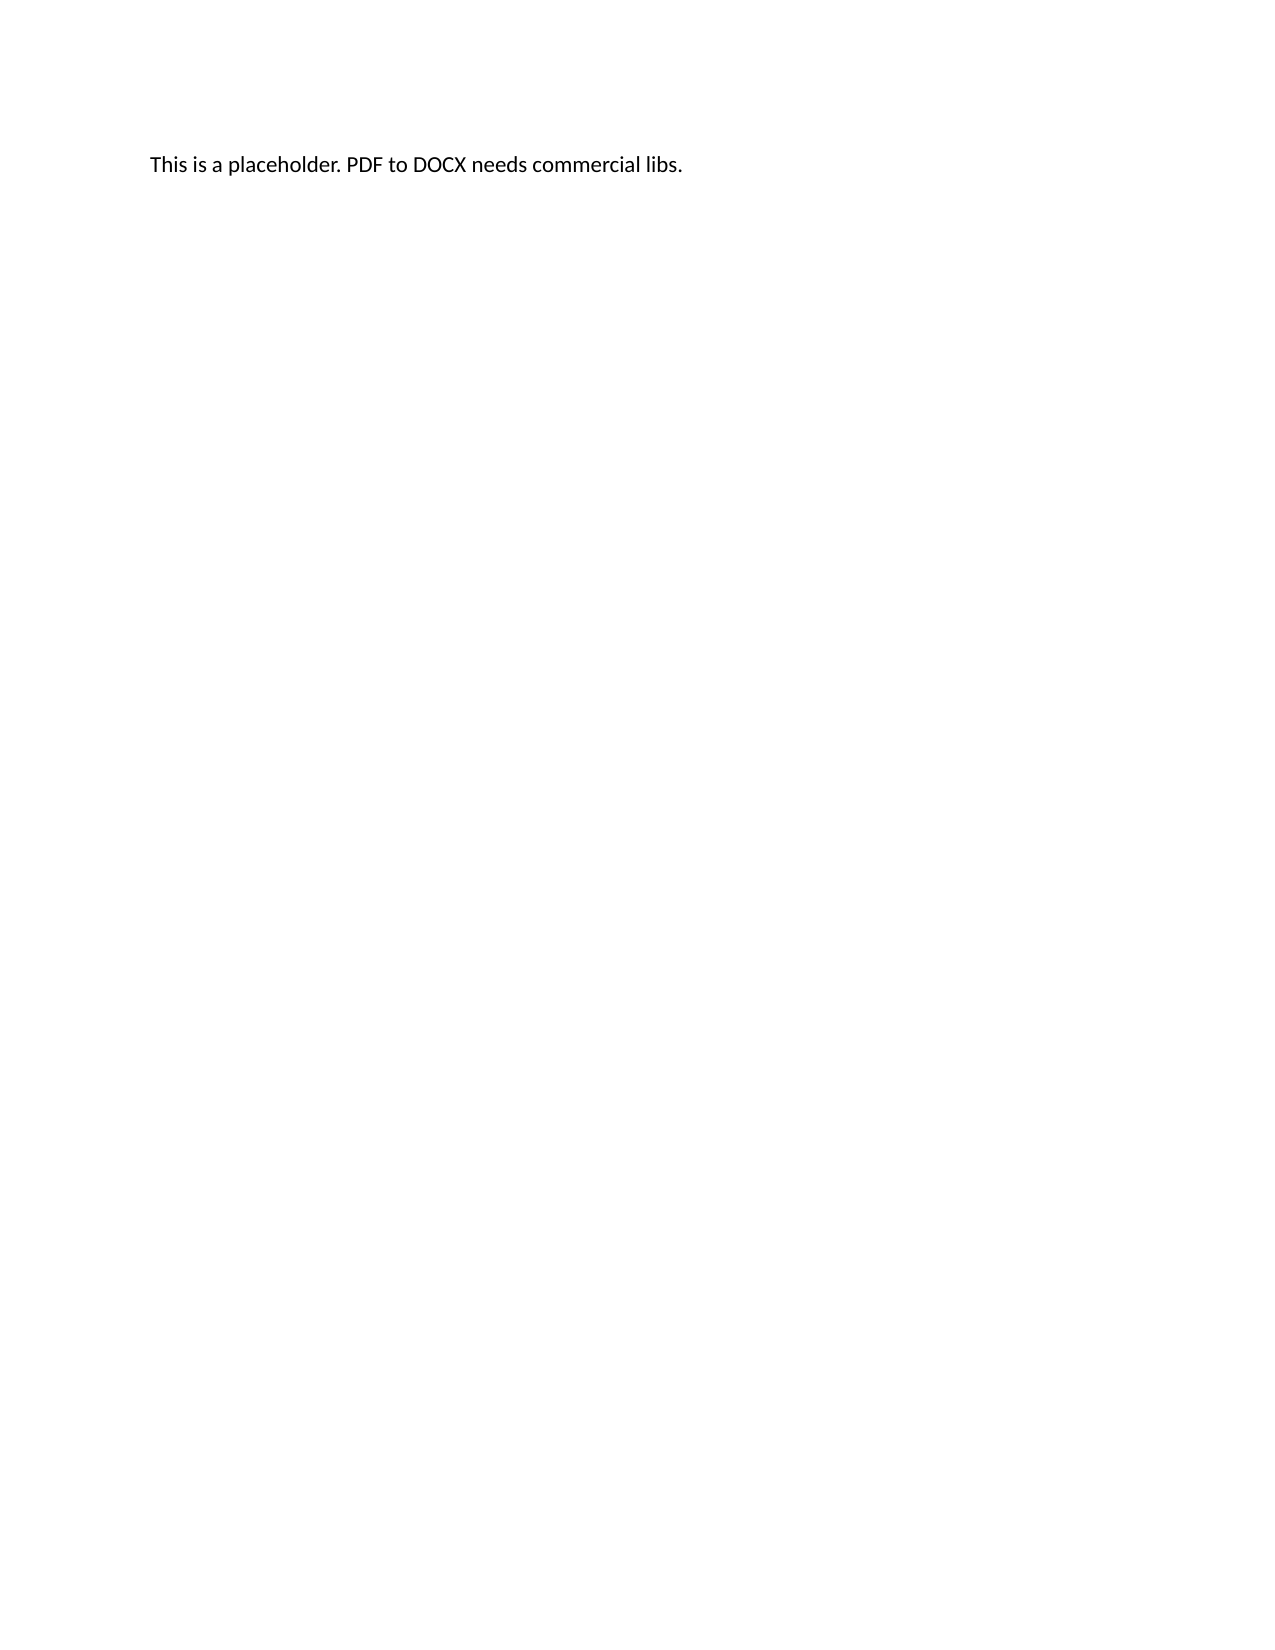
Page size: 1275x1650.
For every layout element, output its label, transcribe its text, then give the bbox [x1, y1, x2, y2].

text This is a placeholder. PDF to DOCX needs commercial libs. [150, 150, 1125, 184]
